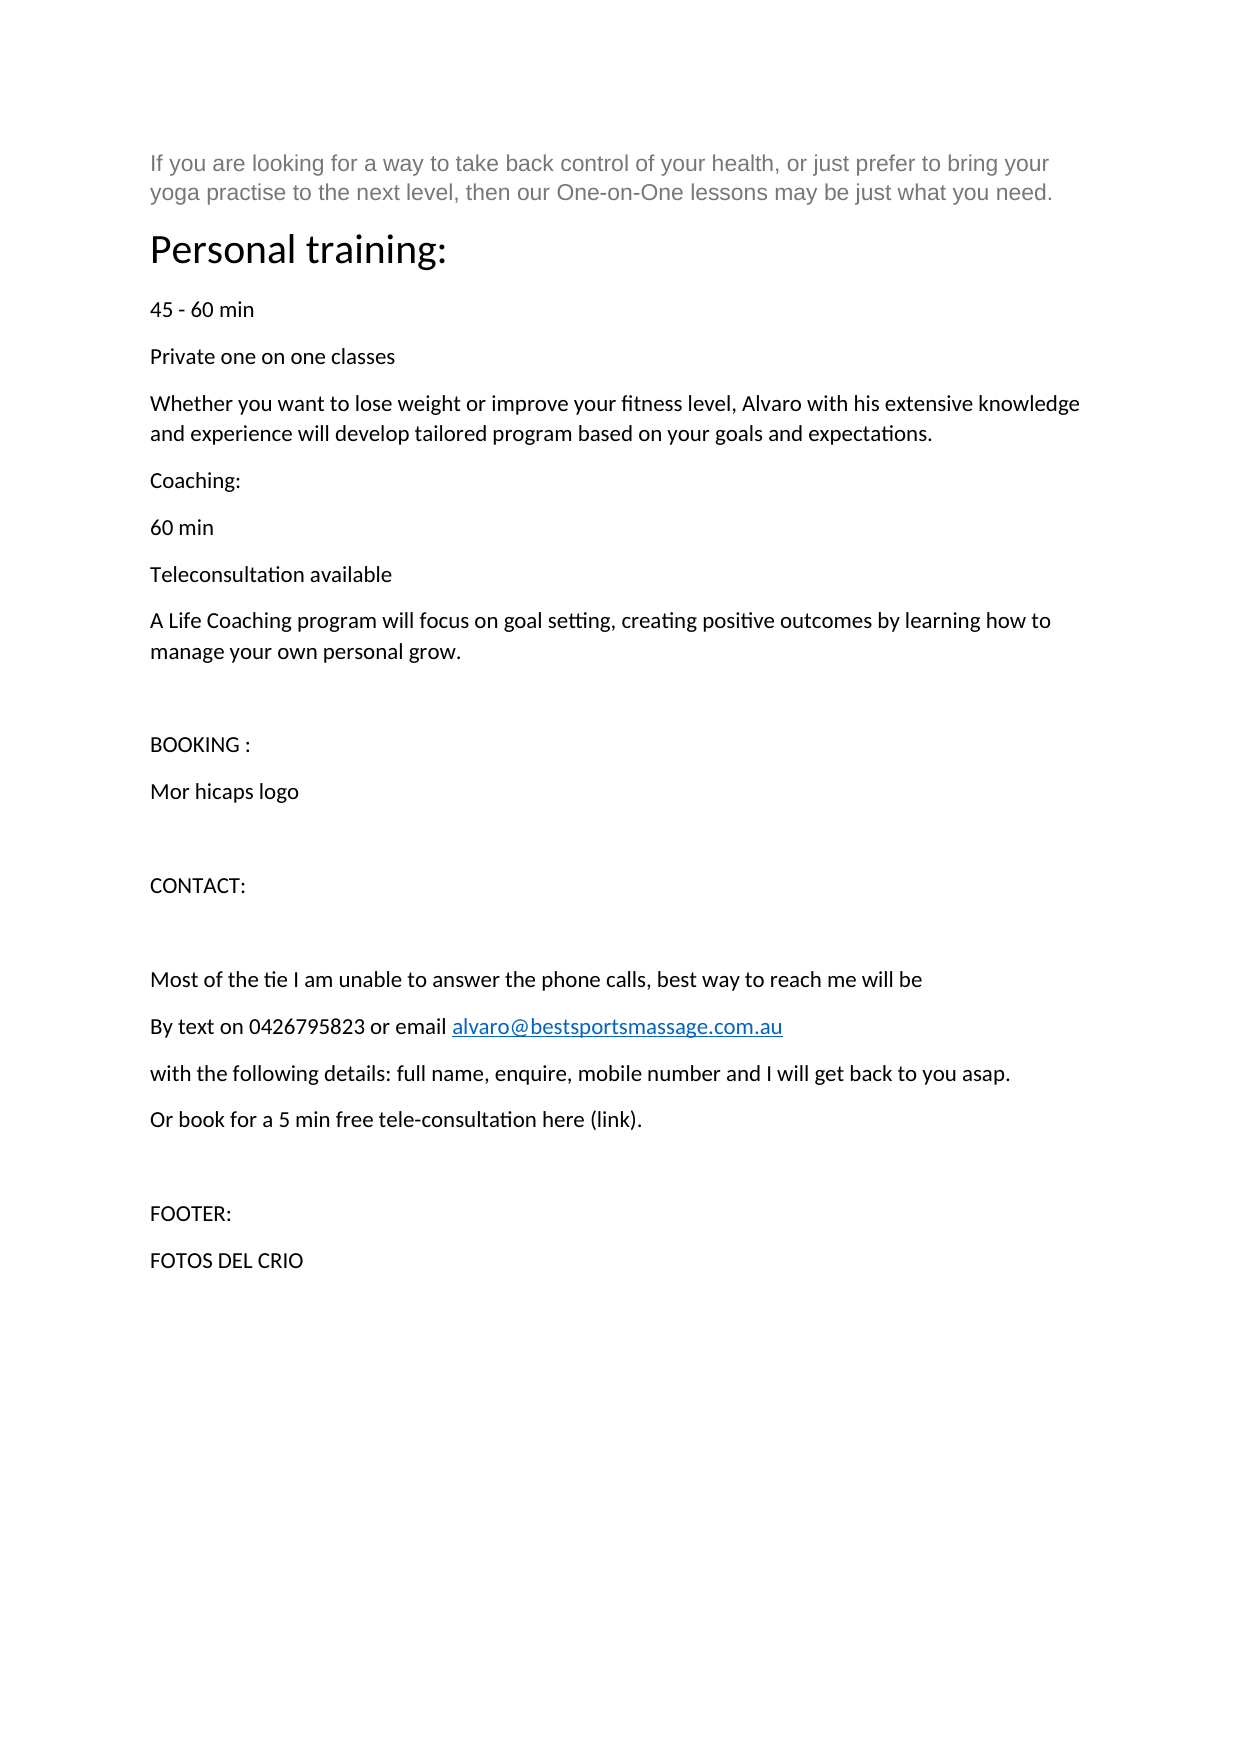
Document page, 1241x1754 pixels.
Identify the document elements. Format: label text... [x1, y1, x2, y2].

text A Life Coaching program will focus on goal setting, creating positive outcomes by learning how to manage your own personal grow. [150, 607, 1090, 665]
text Mor hicaps logo [150, 777, 1090, 805]
text FOOTER: [150, 1199, 1090, 1227]
text If you are looking for a way to take back control of your health, or just prefer to bring your yoga practise to the next level, then our One-on-One lessons may be just what you need. [150, 150, 1090, 205]
text Teleconsultation available [150, 560, 1090, 588]
text Coaching: [150, 466, 1090, 494]
text Or book for a 5 min free tele-consultation here (link). [150, 1106, 1090, 1133]
text 45 - 60 min [150, 295, 1090, 323]
text with the following details: full name, enquire, mobile number and I will get back to you asap. [150, 1059, 1090, 1087]
text By text on 0426795823 or email alvaro@bestsportsmassage.com.au [150, 1012, 1090, 1040]
text Most of the tie I am unable to answer the phone calls, best way to reach me will be [150, 965, 1090, 993]
text FOTOS DEL CRIO [150, 1246, 1090, 1274]
text 60 min [150, 513, 1090, 541]
text Whether you want to lose weight or improve your fitness level, Alvaro with his extensive knowledge and experience will develop tailored program based on your goals and expectations. [150, 389, 1090, 447]
text Private one on one classes [150, 342, 1090, 370]
text Personal training: [150, 223, 1090, 274]
text BOOKING : [150, 731, 1090, 758]
text CONTACT: [150, 871, 1090, 899]
